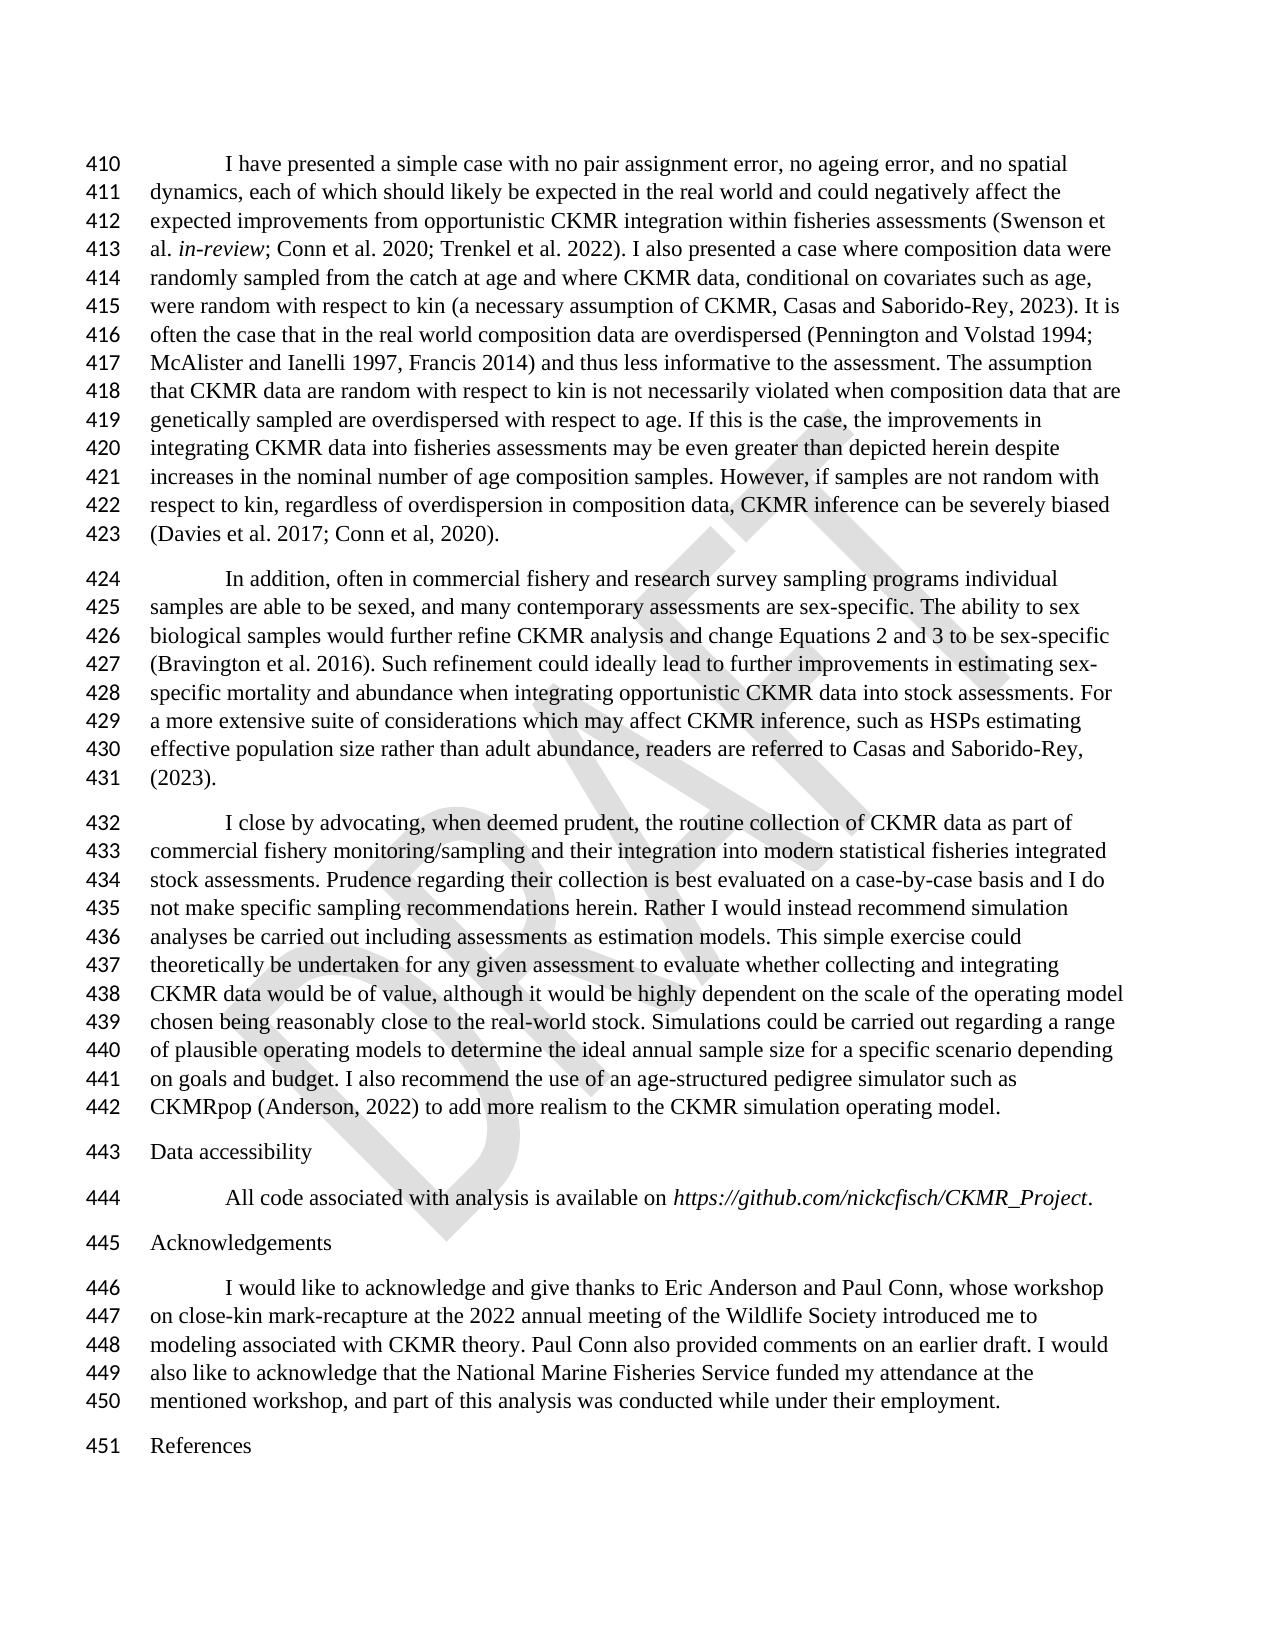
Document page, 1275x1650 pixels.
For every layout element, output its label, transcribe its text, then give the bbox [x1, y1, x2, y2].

text Acknowledgements [150, 1229, 1125, 1255]
text All code associated with analysis is available on https://github.com/nickcfisch/CKMR_Project. [150, 1183, 1125, 1210]
text I close by advocating, when deemed prudent, the routine collection of CKMR data as part of commercial fishery monitoring/sampling and their integration into modern statistical fisheries integrated stock assessments. Prudence regarding their collection is best evaluated on a case-by-case basis and I do not make specific sampling recommendations herein. Rather I would instead recommend simulation analyses be carried out including assessments as estimation models. This simple exercise could theoretically be undertaken for any given assessment to evaluate whether collecting and integrating CKMR data would be of value, although it would be highly dependent on the scale of the operating model chosen being reasonably close to the real-world stock. Simulations could be carried out regarding a range of plausible operating models to determine the ideal annual sample size for a specific scenario depending on goals and budget. I also recommend the use of an age-structured pedigree simulator such as CKMRpop (Anderson, 2022) to add more realism to the CKMR simulation operating model. [150, 809, 1125, 1120]
text In addition, often in commercial fishery and research survey sampling programs individual samples are able to be sexed, and many contemporary assessments are sex-specific. The ability to sex biological samples would further refine CKMR analysis and change Equations 2 and 3 to be sex-specific (Bravington et al. 2016). Such refinement could ideally lead to further improvements in estimating sex-specific mortality and abundance when integrating opportunistic CKMR data into stock assessments. For a more extensive suite of considerations which may affect CKMR inference, such as HSPs estimating effective population size rather than adult abundance, readers are referred to Casas and Saborido-Rey, (2023). [150, 565, 1125, 790]
text References [150, 1433, 1125, 1459]
text Data accessibility [150, 1138, 1125, 1165]
